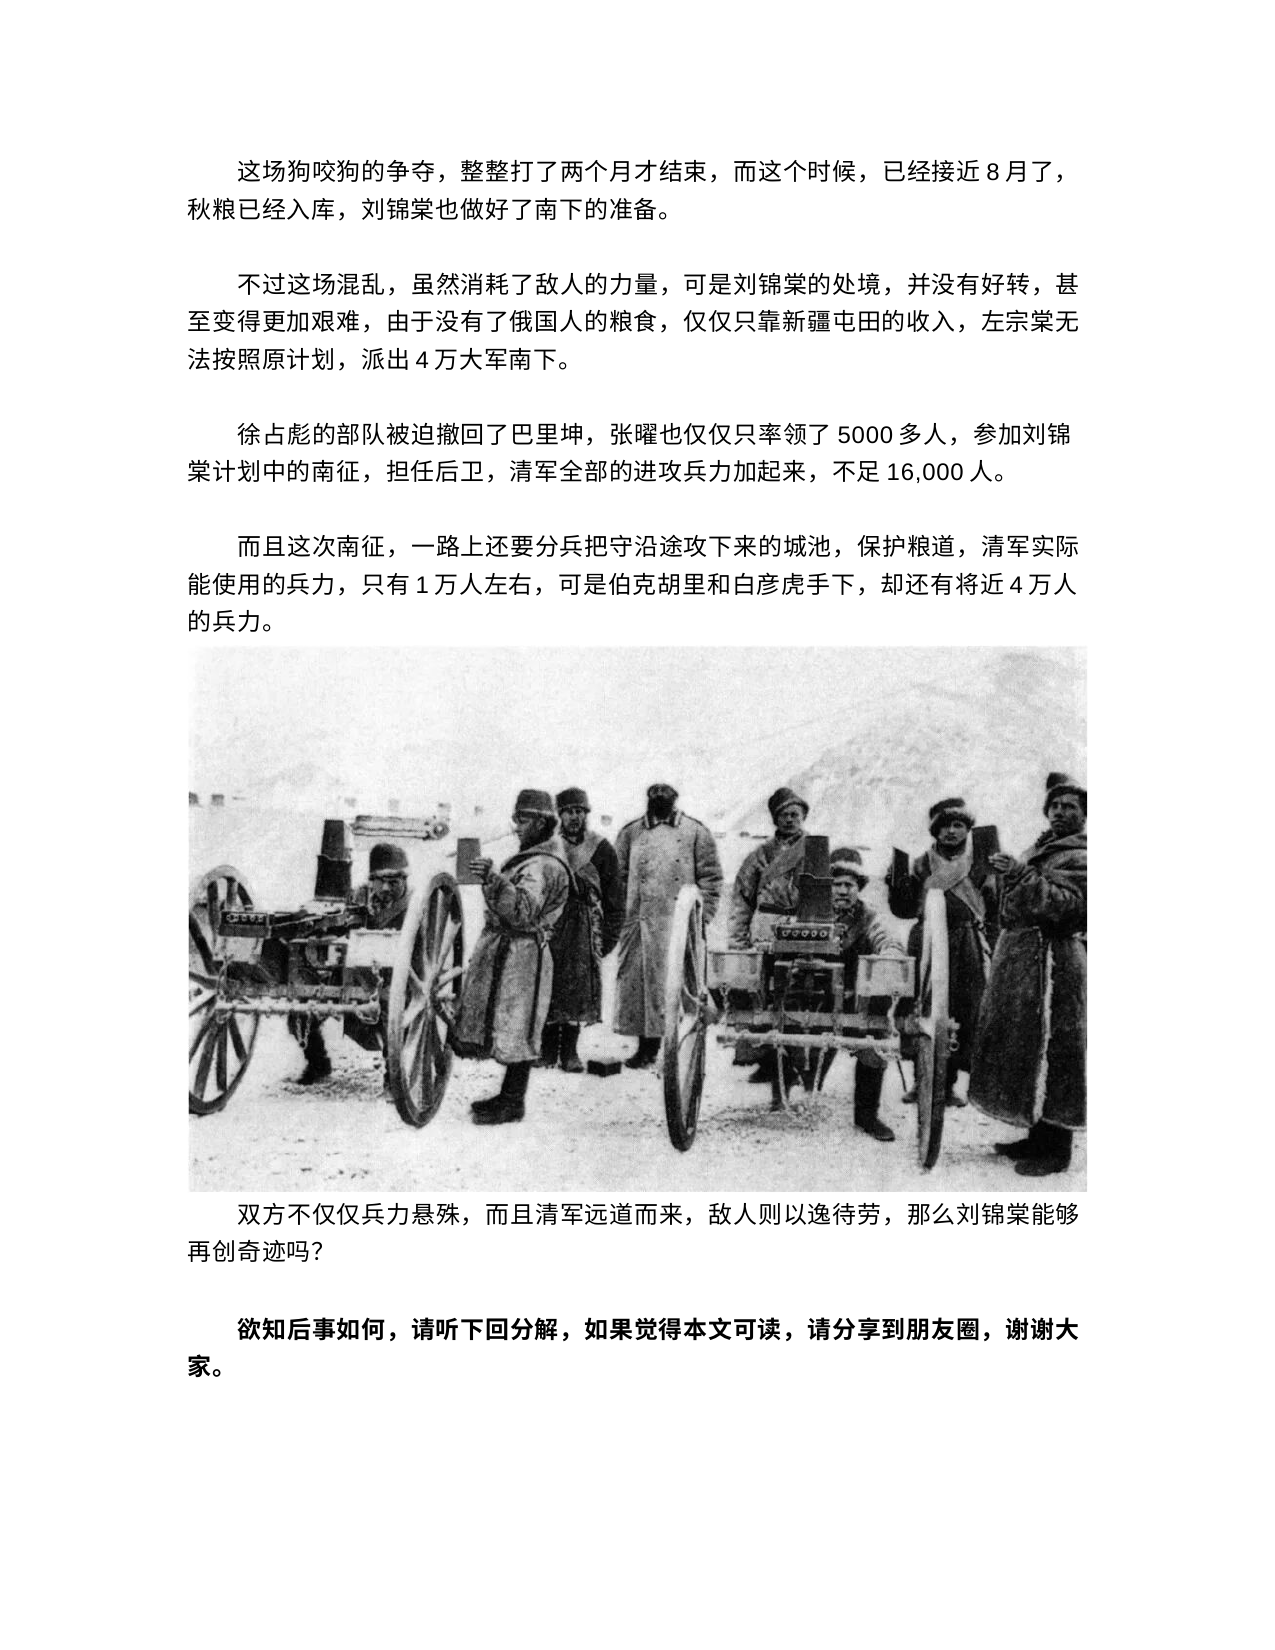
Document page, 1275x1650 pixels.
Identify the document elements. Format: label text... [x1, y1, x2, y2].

text 这场狗咬狗的争夺，整整打了两个月才结束，而这个时候，已经接近8月了，秋粮已经入库，刘锦棠也做好了南下的准备。 [187, 150, 1087, 225]
text 双方不仅仅兵力悬殊，而且清军远道而来，敌人则以逸待劳，那么刘锦棠能够再创奇迹吗？ [187, 1193, 1087, 1268]
text 而且这次南征，一路上还要分兵把守沿途攻下来的城池，保护粮道，清军实际能使用的兵力，只有1万人左右，可是伯克胡里和白彦虎手下，却还有将近4万人的兵力。 [187, 525, 1087, 637]
text 不过这场混乱，虽然消耗了敌人的力量，可是刘锦棠的处境，并没有好转，甚至变得更加艰难，由于没有了俄国人的粮食，仅仅只靠新疆屯田的收入，左宗棠无法按照原计划，派出4万大军南下。 [187, 262, 1087, 375]
picture [187, 637, 1088, 1193]
text 徐占彪的部队被迫撤回了巴里坤，张曜也仅仅只率领了5000多人，参加刘锦棠计划中的南征，担任后卫，清军全部的进攻兵力加起来，不足16,000人。 [187, 412, 1087, 487]
text 欲知后事如何，请听下回分解，如果觉得本文可读，请分享到朋友圈，谢谢大家。 [187, 1308, 1087, 1383]
